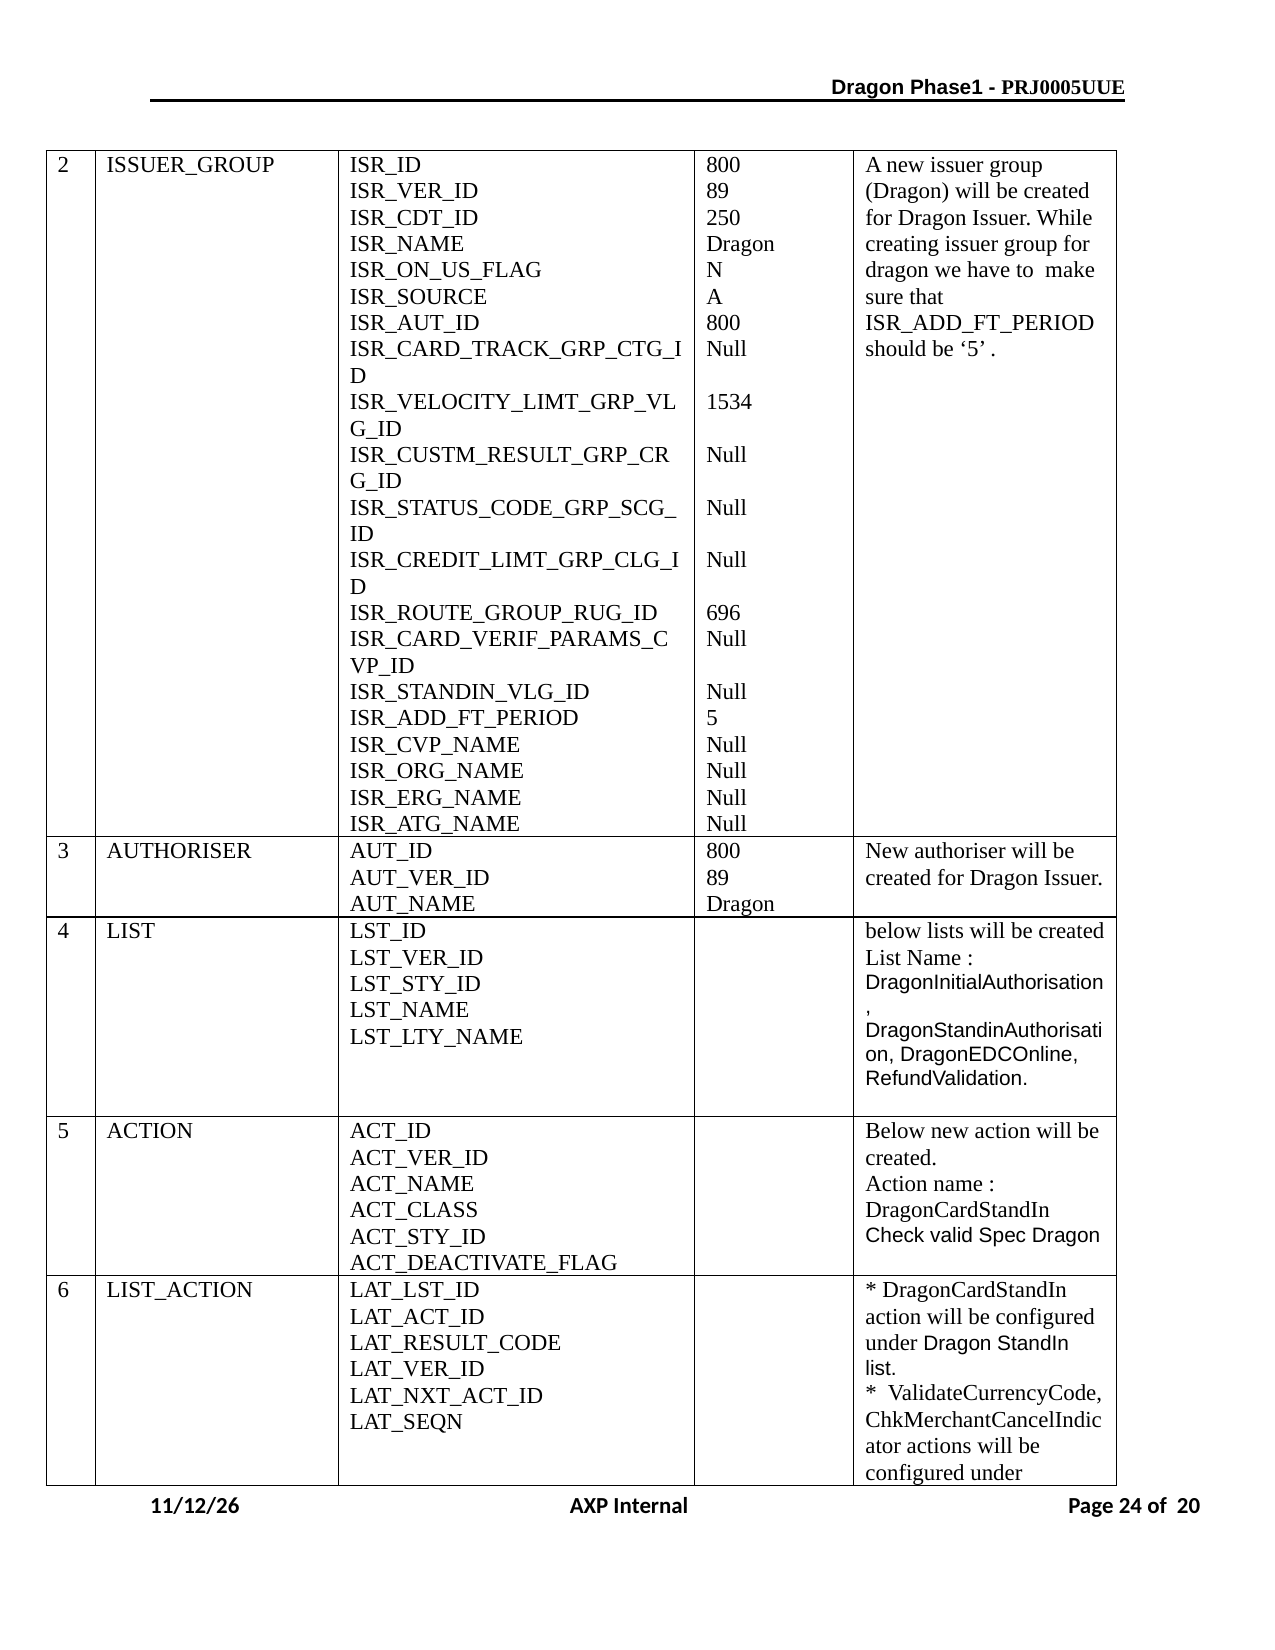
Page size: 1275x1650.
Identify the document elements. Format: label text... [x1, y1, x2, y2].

table_cell A new issuer group (Dragon) will be created for Dragon Issuer. While creating issuer group for dragon we have to make sure that ISR_ADD_FT_PERIOD should be ‘5’ . [854, 151, 1116, 836]
table_cell LST_ID LST_VER_ID LST_STY_ID LST_NAME LST_LTY_NAME [339, 918, 694, 1116]
table_cell ACTION [96, 1117, 338, 1275]
table_cell below lists will be created List Name : DragonInitialAuthorisation , DragonStandinAuthorisation, DragonEDCOnline, RefundValidation. [854, 918, 1116, 1116]
table_cell 4 [47, 918, 95, 1116]
table_cell 5 [47, 1117, 95, 1275]
table_cell LIST [96, 918, 338, 1116]
table_cell New authoriser will be created for Dragon Issuer. [854, 837, 1116, 916]
table_cell 3 [47, 837, 95, 916]
table_cell 2 [47, 151, 95, 836]
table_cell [339, 1276, 694, 1485]
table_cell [854, 1276, 1116, 1485]
table_cell LIST_ACTION [96, 1276, 338, 1485]
table_cell [695, 1117, 853, 1275]
table_cell AUT_ID AUT_VER_ID AUT_NAME [339, 837, 694, 916]
table_cell [695, 918, 853, 1116]
table_cell [695, 1276, 853, 1485]
table_cell ISR_ID ISR_VER_ID ISR_CDT_ID ISR_NAME ISR_ON_US_FLAG ISR_SOURCE ISR_AUT_ID ISR_CARD_TRACK_GRP_CTG_ID ISR_VELOCITY_LIMT_GRP_VLG_ID ISR_CUSTM_RESULT_GRP_CRG_ID ISR_STATUS_CODE_GRP_SCG_ID ISR_CREDIT_LIMT_GRP_CLG_ID ISR_ROUTE_GROUP_RUG_ID ISR_CARD_VERIF_PARAMS_CVP_ID ISR_STANDIN_VLG_ID ISR_ADD_FT_PERIOD ISR_CVP_NAME ISR_ORG_NAME ISR_ERG_NAME ISR_ATG_NAME [339, 151, 694, 836]
table_cell 800 89 250 Dragon N A 800 Null 1534 Null Null Null 696 Null Null 5 Null Null Null Null [695, 151, 853, 836]
table_cell ISSUER_GROUP [96, 151, 338, 836]
table_cell 6 [47, 1276, 95, 1485]
table_cell ACT_ID ACT_VER_ID ACT_NAME ACT_CLASS ACT_STY_ID ACT_DEACTIVATE_FLAG [339, 1117, 694, 1275]
table_cell 800 89 Dragon [695, 837, 853, 916]
table_cell Below new action will be created. Action name : DragonCardStandIn Check valid Spec Dragon [854, 1117, 1116, 1275]
table_cell AUTHORISER [96, 837, 338, 916]
